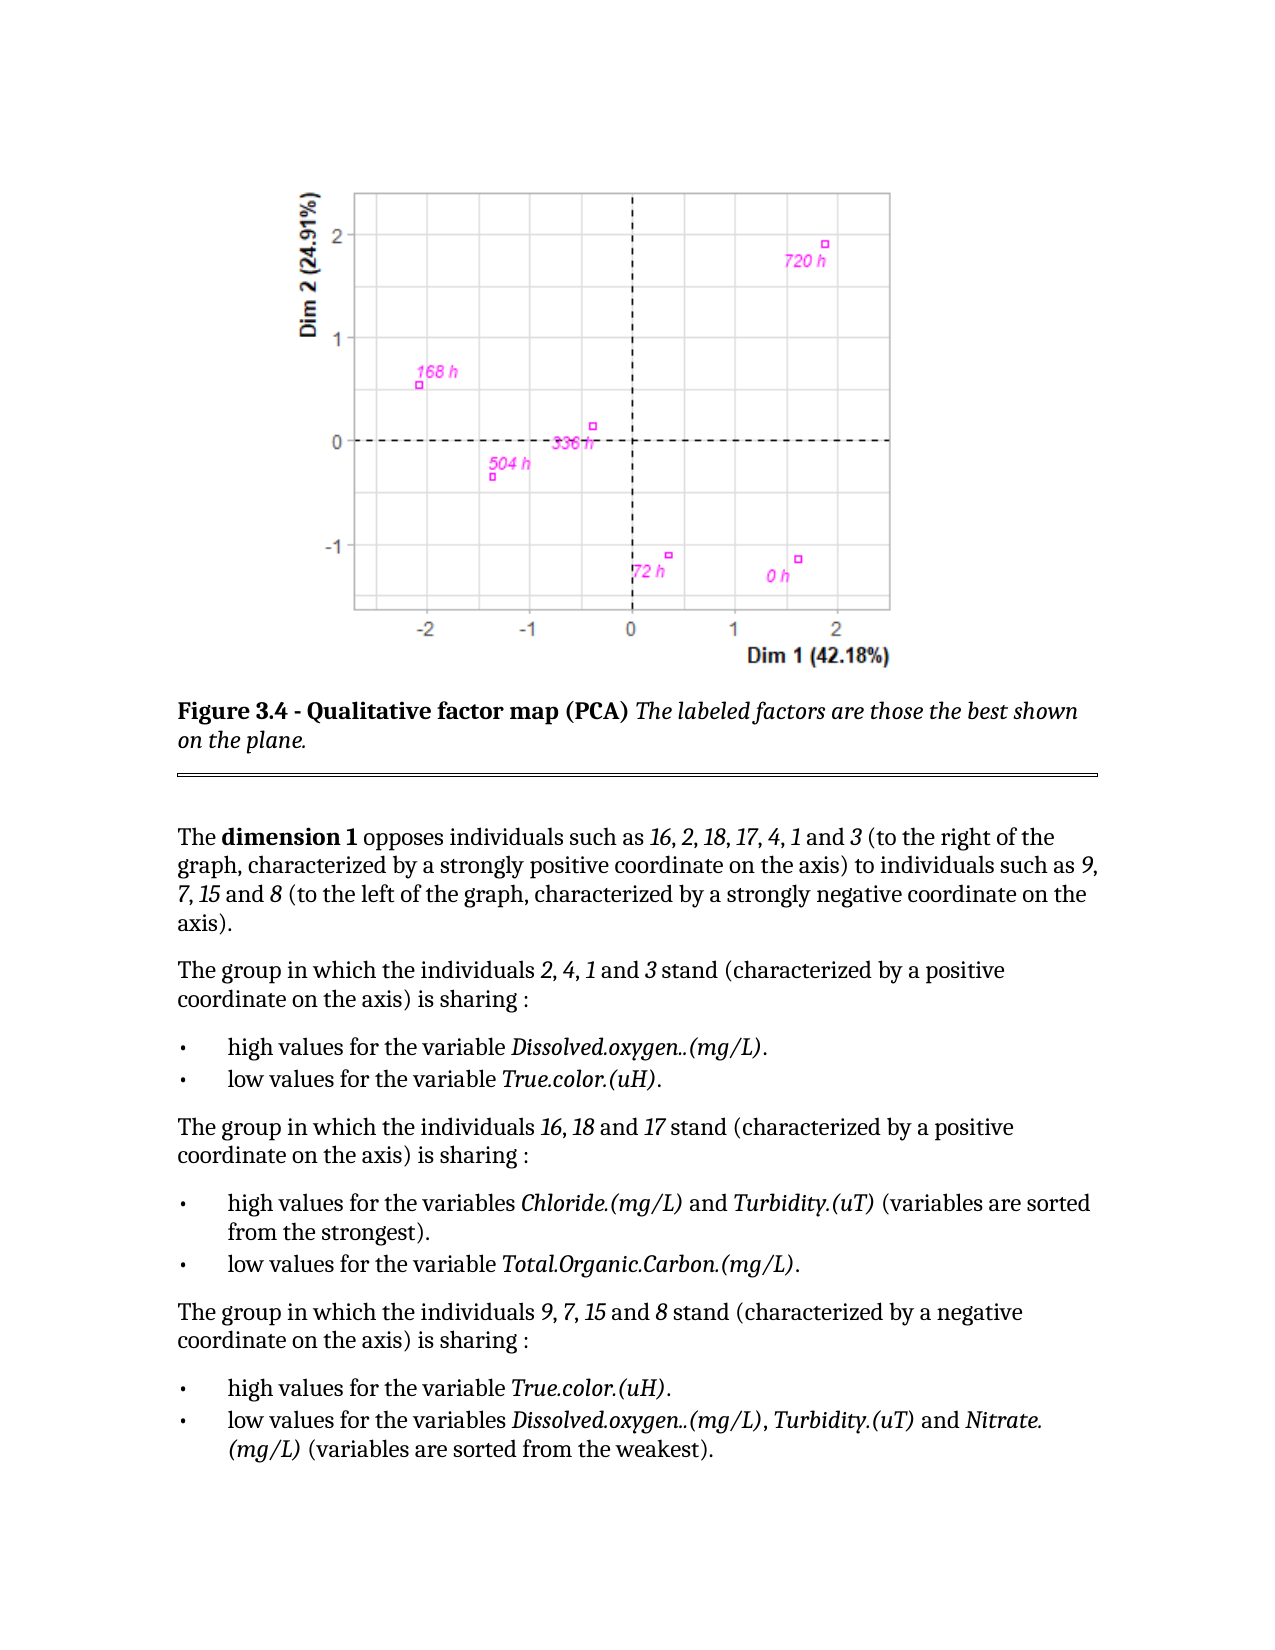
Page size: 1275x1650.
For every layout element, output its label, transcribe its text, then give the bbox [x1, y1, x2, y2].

list low values for the variable True.color.(uH). [177, 1065, 1098, 1094]
text Figure 3.4 - Qualitative factor map (PCA) The labeled factors are those the best shown on the plane. [177, 697, 1098, 754]
text The dimension 1 opposes individuals such as 16, 2, 18, 17, 4, 1 and 3 (to the right of the graph, characterized by a strongly positive coordinate on the axis) to individuals such as 9, 7, 15 and 8 (to the left of the graph, characterized by a strongly negative coordinate on the axis). [177, 823, 1098, 938]
text The group in which the individuals 16, 18 and 17 stand (characterized by a positive coordinate on the axis) is sharing : [177, 1113, 1098, 1170]
picture [177, 147, 1011, 679]
text The group in which the individuals 2, 4, 1 and 3 stand (characterized by a positive coordinate on the axis) is sharing : [177, 956, 1098, 1014]
list low values for the variables Dissolved.oxygen..(mg/L), Turbidity.(uT) and Nitrate.(mg/L) (variables are sorted from the weakest). [177, 1406, 1098, 1464]
list high values for the variable Dissolved.oxygen..(mg/L). [177, 1033, 1098, 1061]
text The group in which the individuals 9, 7, 15 and 8 stand (characterized by a negative coordinate on the axis) is sharing : [177, 1298, 1098, 1355]
list high values for the variables Chloride.(mg/L) and Turbidity.(uT) (variables are sorted from the strongest). [177, 1189, 1098, 1246]
list high values for the variable True.color.(uH). [177, 1374, 1098, 1403]
list low values for the variable Total.Organic.Carbon.(mg/L). [177, 1250, 1098, 1279]
